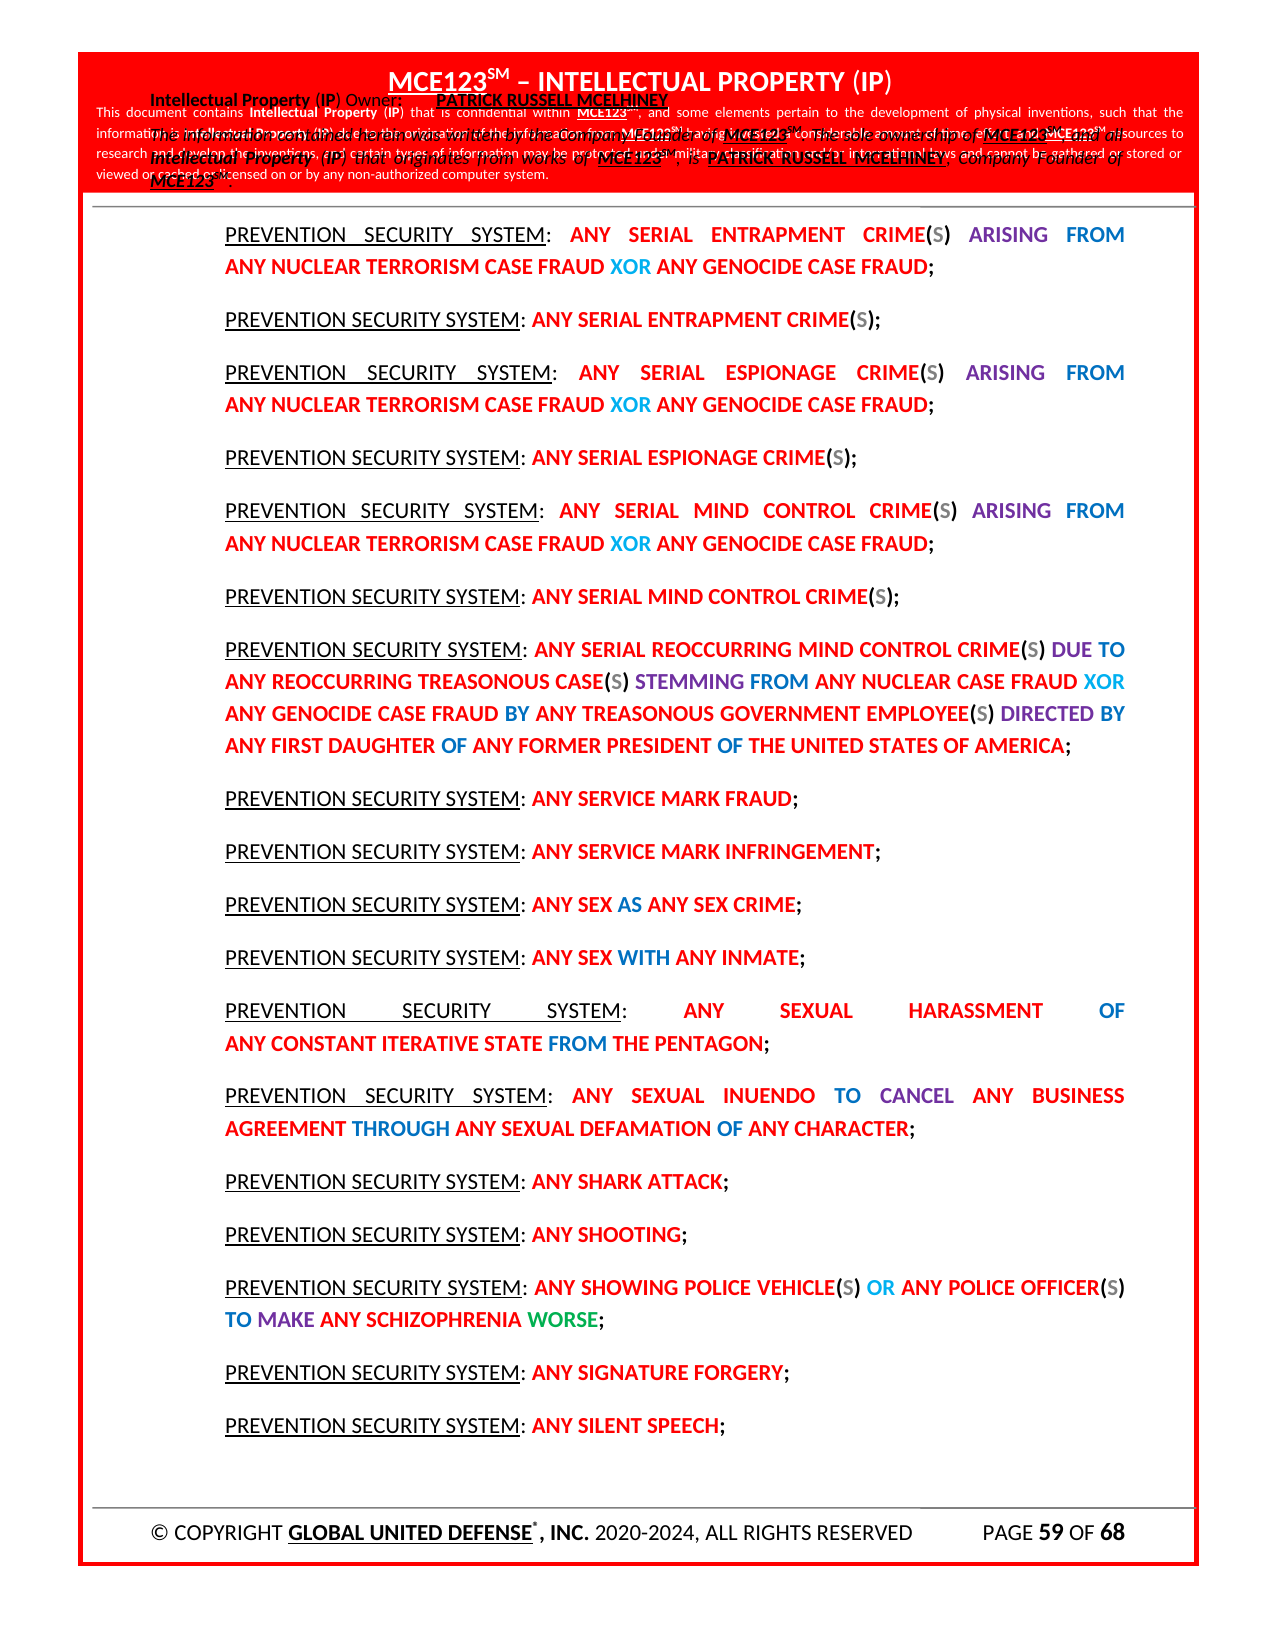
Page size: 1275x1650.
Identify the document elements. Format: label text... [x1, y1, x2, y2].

text PREVENTION SECURITY SYSTEM: ANY SEXUAL INUENDO TO CANCEL ANY BUSINESS AGREEMENT THROUGH ANY SEXUAL DEFAMATION OF ANY CHARACTER; [225, 1082, 1125, 1142]
text PREVENTION SECURITY SYSTEM: ANY SERVICE MARK FRAUD; [225, 784, 1125, 812]
text PREVENTION SECURITY SYSTEM: ANY SEXUAL HARASSMENT OF ANY CONSTANT ITERATIVE STATE FROM THE PENTAGON; [225, 996, 1125, 1057]
text PREVENTION SECURITY SYSTEM: ANY SEX WITH ANY INMATE; [225, 943, 1125, 971]
text PREVENTION SECURITY SYSTEM: ANY SERIAL ESPIONAGE CRIME(S); [225, 443, 1125, 472]
text PREVENTION SECURITY SYSTEM: ANY SERIAL MIND CONTROL CRIME(S); [225, 582, 1125, 610]
text PREVENTION SECURITY SYSTEM: ANY SHOOTING; [225, 1220, 1125, 1248]
text PREVENTION SECURITY SYSTEM: ANY SHOWING POLICE VEHICLE(S) OR ANY POLICE OFFICER(S) TO MAKE ANY SCHIZOPHRENIA WORSE; [225, 1273, 1125, 1333]
text PREVENTION SECURITY SYSTEM: ANY SERIAL MIND CONTROL CRIME(S) ARISING FROM ANY NUCLEAR TERRORISM CASE FRAUD XOR ANY GENOCIDE CASE FRAUD; [225, 497, 1125, 557]
text PREVENTION SECURITY SYSTEM: ANY SEX AS ANY SEX CRIME; [225, 890, 1125, 918]
text PREVENTION SECURITY SYSTEM: ANY SERVICE MARK INFRINGEMENT; [225, 837, 1125, 865]
text PREVENTION SECURITY SYSTEM: ANY SERIAL ESPIONAGE CRIME(S) ARISING FROM ANY NUCLEAR TERRORISM CASE FRAUD XOR ANY GENOCIDE CASE FRAUD; [225, 358, 1125, 418]
text PREVENTION SECURITY SYSTEM: ANY SHARK ATTACK; [225, 1167, 1125, 1195]
text PREVENTION SECURITY SYSTEM: ANY SERIAL REOCCURRING MIND CONTROL CRIME(S) DUE TO ANY REOCCURRING TREASONOUS CASE(S) STEMMING FROM ANY NUCLEAR CASE FRAUD XOR ANY GENOCIDE CASE FRAUD BY ANY TREASONOUS GOVERNMENT EMPLOYEE(S) DIRECTED BY ANY FIRST DAUGHTER OF ANY FORMER PRESIDENT OF THE UNITED STATES OF AMERICA; [225, 635, 1125, 759]
text PREVENTION SECURITY SYSTEM: ANY SILENT SPEECH; [225, 1411, 1125, 1439]
text PREVENTION SECURITY SYSTEM: ANY SIGNATURE FORGERY; [225, 1358, 1125, 1386]
text PREVENTION SECURITY SYSTEM: ANY SERIAL ENTRAPMENT CRIME(S) ARISING FROM ANY NUCLEAR TERRORISM CASE FRAUD XOR ANY GENOCIDE CASE FRAUD; [225, 220, 1125, 280]
text PREVENTION SECURITY SYSTEM: ANY SERIAL ENTRAPMENT CRIME(S); [225, 305, 1125, 333]
